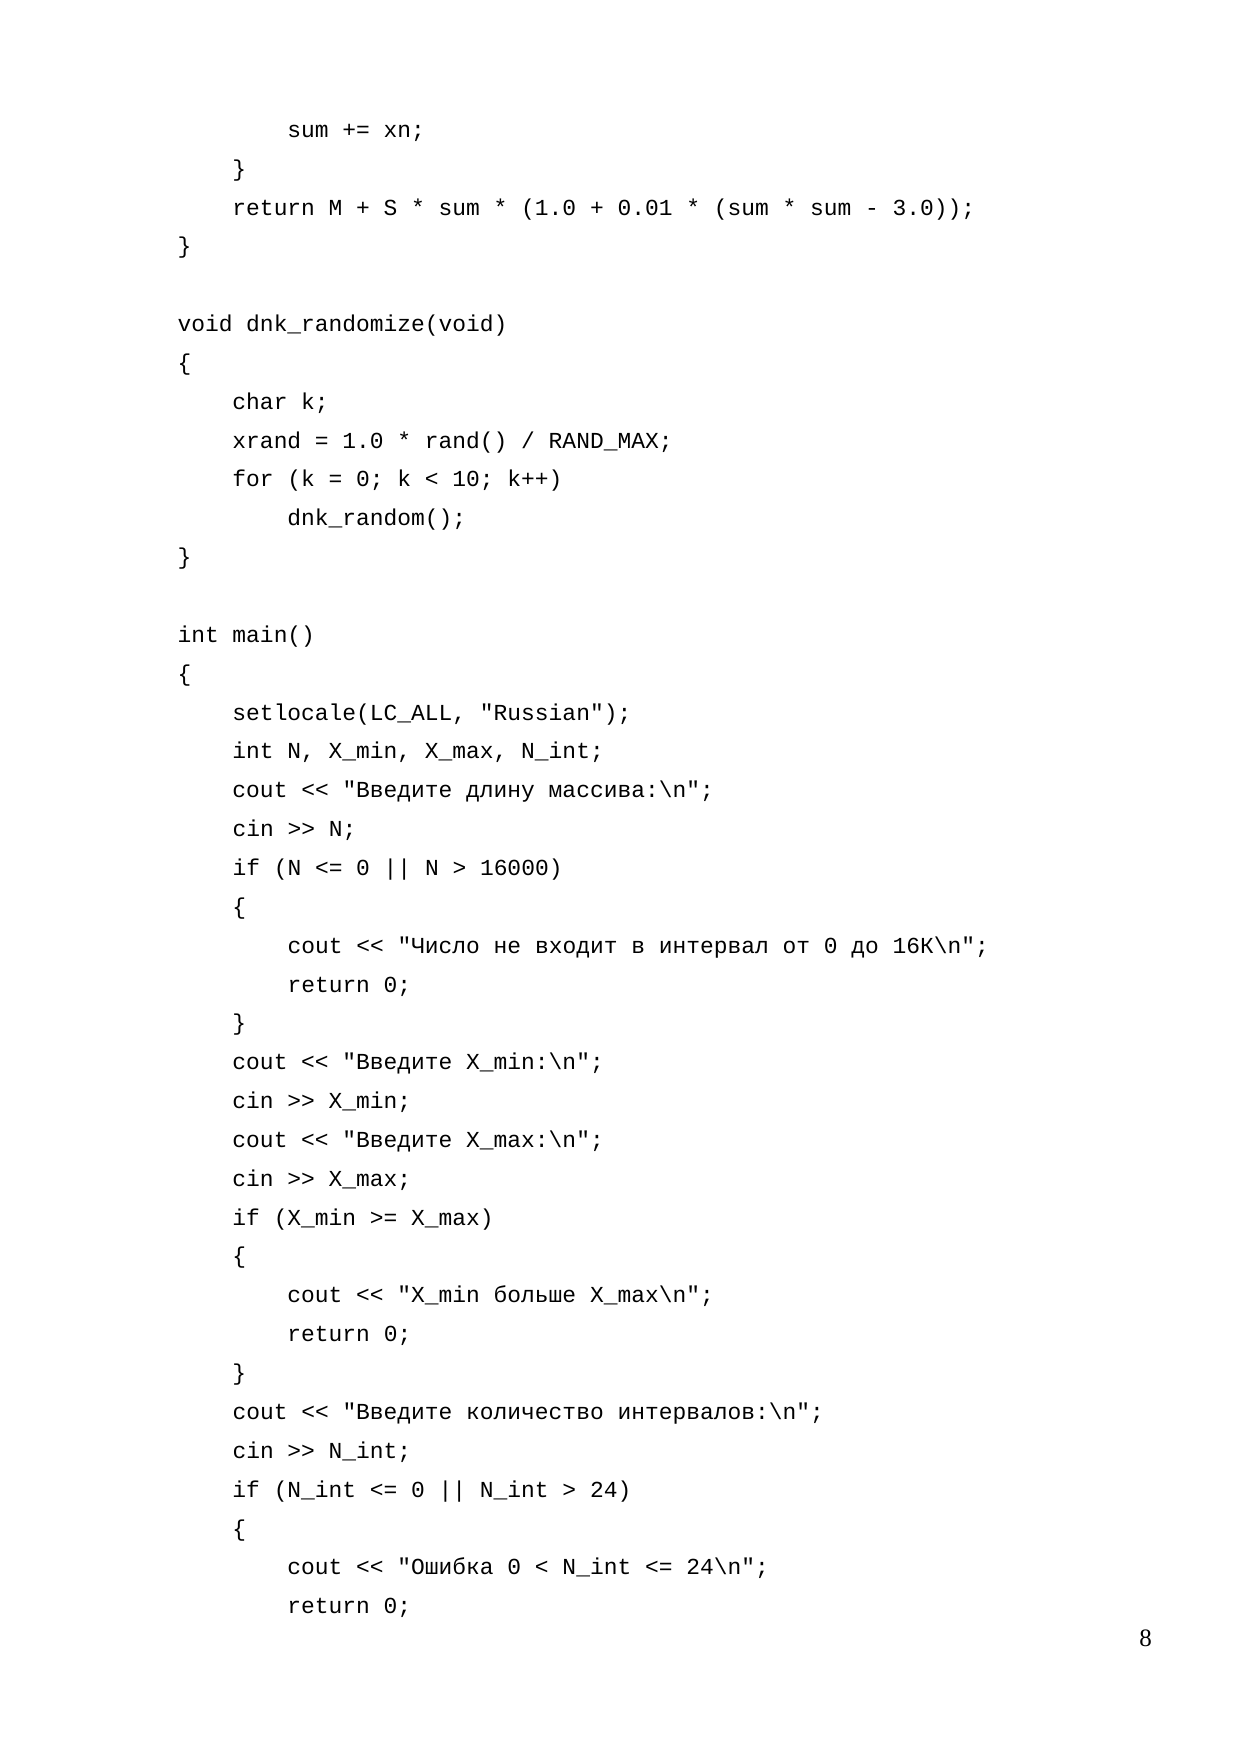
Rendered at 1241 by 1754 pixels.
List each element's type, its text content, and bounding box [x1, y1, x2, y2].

text if (N <= 0 || N > 16000) [177, 856, 1152, 882]
text cout << "Введите X_min:\n"; [177, 1051, 1152, 1077]
text xrand = 1.0 * rand() / RAND_MAX; [177, 429, 1152, 455]
text { [177, 1517, 1152, 1543]
text cout << "X_min больше X_max\n"; [177, 1284, 1152, 1310]
text void dnk_randomize(void) [177, 312, 1152, 338]
text cout << "Введите длину массива:\n"; [177, 779, 1152, 804]
text } [177, 546, 1152, 571]
text { [177, 351, 1152, 377]
text } [177, 235, 1152, 261]
text int main() [177, 623, 1152, 649]
text cin >> X_max; [177, 1167, 1152, 1193]
text } [177, 157, 1152, 183]
text setlocale(LC_ALL, "Russian"); [177, 701, 1152, 727]
text return 0; [177, 1323, 1152, 1348]
text cin >> X_min; [177, 1089, 1152, 1115]
text cout << "Ошибка 0 < N_int <= 24\n"; [177, 1556, 1152, 1582]
text { [177, 1245, 1152, 1271]
text cout << "Введите количество интервалов:\n"; [177, 1400, 1152, 1426]
text return M + S * sum * (1.0 + 0.01 * (sum * sum - 3.0)); [177, 196, 1152, 222]
text if (X_min >= X_max) [177, 1206, 1152, 1232]
text } [177, 1361, 1152, 1387]
text for (k = 0; k < 10; k++) [177, 468, 1152, 494]
text { [177, 895, 1152, 921]
text return 0; [177, 973, 1152, 999]
text return 0; [177, 1594, 1152, 1621]
text dnk_random(); [177, 507, 1152, 533]
text char k; [177, 390, 1152, 416]
text int N, X_min, X_max, N_int; [177, 740, 1152, 766]
text sum += xn; [177, 118, 1152, 144]
text if (N_int <= 0 || N_int > 24) [177, 1478, 1152, 1504]
text } [177, 1012, 1152, 1038]
text cin >> N_int; [177, 1439, 1152, 1465]
text cout << "Число не входит в интервал от 0 до 16К\n"; [177, 934, 1152, 960]
text cout << "Введите X_max:\n"; [177, 1128, 1152, 1154]
text { [177, 662, 1152, 688]
text cin >> N; [177, 817, 1152, 843]
